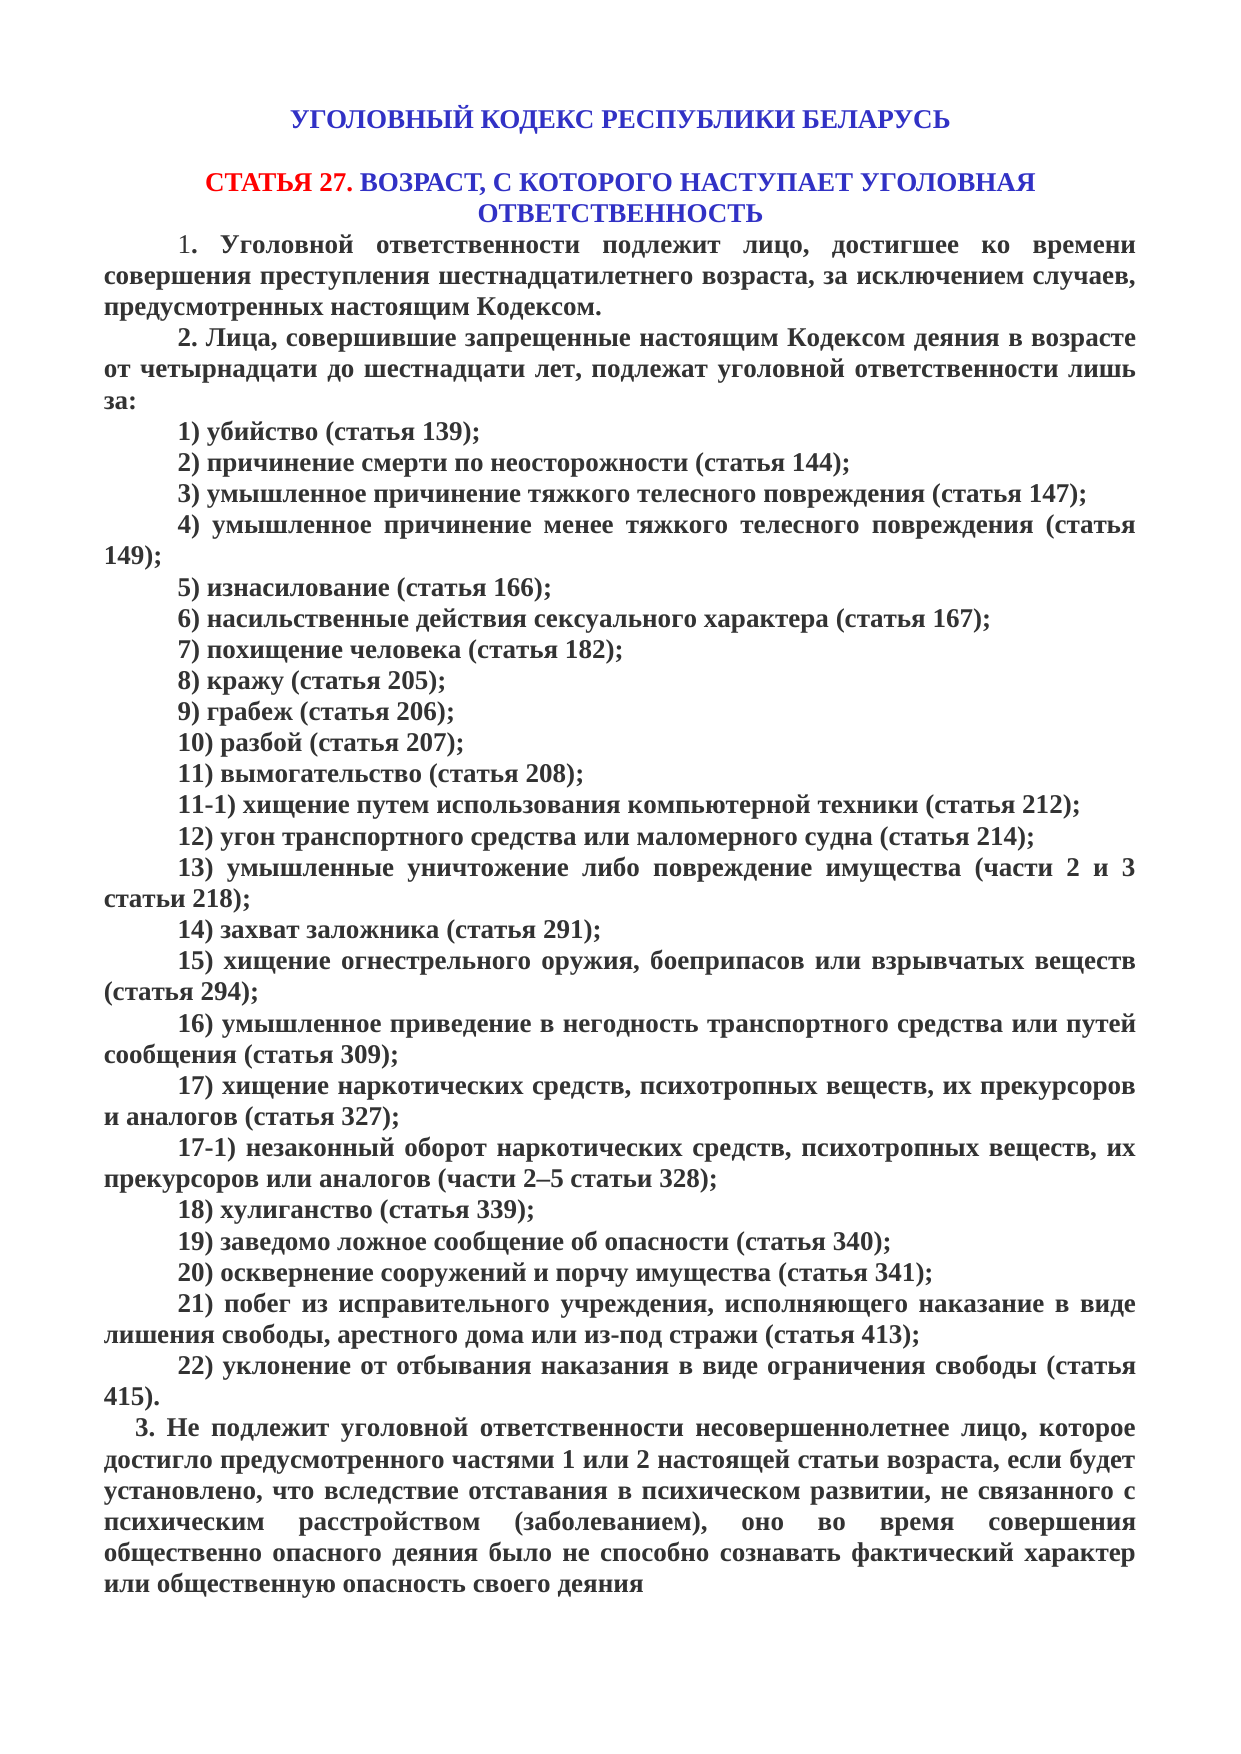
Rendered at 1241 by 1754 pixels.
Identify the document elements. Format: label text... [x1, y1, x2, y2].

text 2) причинение смерти по неосторожности (статья 144); [103, 446, 1137, 477]
text 18) хулиганство (статья 339); [103, 1193, 1137, 1225]
text 3) умышленное причинение тяжкого телесного повреждения (статья 147); [103, 477, 1137, 508]
text Статья 27. Возраст, с которого наступает уголовная ответственность [135, 134, 1106, 228]
text 15) хищение огнестрельного оружия, боеприпасов или взрывчатых веществ (статья 294); [103, 944, 1137, 1007]
text 12) угон транспортного средства или маломерного судна (статья 214); [103, 820, 1137, 851]
text 4) умышленное причинение менее тяжкого телесного повреждения (статья 149); [103, 508, 1137, 571]
text 11-1) хищение путем использования компьютерной техники (статья 212); [103, 789, 1137, 820]
text 17-1) незаконный оборот наркотических средств, психотропных веществ, их прекурсоров или аналогов (части 2–5 статьи 328); [103, 1131, 1137, 1193]
text 5) изнасилование (статья 166); [103, 571, 1137, 602]
text 17) хищение наркотических средств, психотропных веществ, их прекурсоров и аналогов (статья 327); [103, 1069, 1137, 1131]
text 8) кражу (статья 205); [103, 664, 1137, 695]
text 9) грабеж (статья 206); [103, 695, 1137, 726]
text 13) умышленные уничтожение либо повреждение имущества (части 2 и 3 статьи 218); [103, 851, 1137, 913]
text 6) насильственные действия сексуального характера (статья 167); [103, 602, 1137, 633]
text 20) осквернение сооружений и порчу имущества (статья 341); [103, 1256, 1137, 1287]
text 1. Уголовной ответственности подлежит лицо, достигшее ко времени совершения преступления шестнадцатилетнего возраста, за исключением случаев, предусмотренных настоящим Кодексом. [103, 228, 1137, 321]
text 14) захват заложника (статья 291); [103, 913, 1137, 944]
text 19) заведомо ложное сообщение об опасности (статья 340); [103, 1225, 1137, 1256]
text 10) разбой (статья 207); [103, 726, 1137, 757]
text 3. Не подлежит уголовной ответственности несовершеннолетнее лицо, которое достигло предусмотренного частями 1 или 2 настоящей статьи возраста, если будет установлено, что вследствие отставания в психическом развитии, не связанного с психическим расстройством (заболеванием), оно во время совершения общественно опасного деяния было не способно сознавать фактический характер или общественную опасность своего деяния [103, 1412, 1137, 1598]
text 11) вымогательство (статья 208); [103, 757, 1137, 789]
text 1) убийство (статья 139); [103, 415, 1137, 446]
text Уголовный Кодекс Республики Беларусь [135, 103, 1106, 134]
text 7) похищение человека (статья 182); [103, 633, 1137, 664]
text 16) умышленное приведение в негодность транспортного средства или путей сообщения (статья 309); [103, 1007, 1137, 1069]
text 21) побег из исправительного учреждения, исполняющего наказание в виде лишения свободы, арестного дома или из-под стражи (статья 413); [103, 1287, 1137, 1349]
text 22) уклонение от отбывания наказания в виде ограничения свободы (статья 415). [103, 1349, 1137, 1412]
text 2. Лица, совершившие запрещенные настоящим Кодексом деяния в возрасте от четырнадцати до шестнадцати лет, подлежат уголовной ответственности лишь за: [103, 321, 1137, 415]
